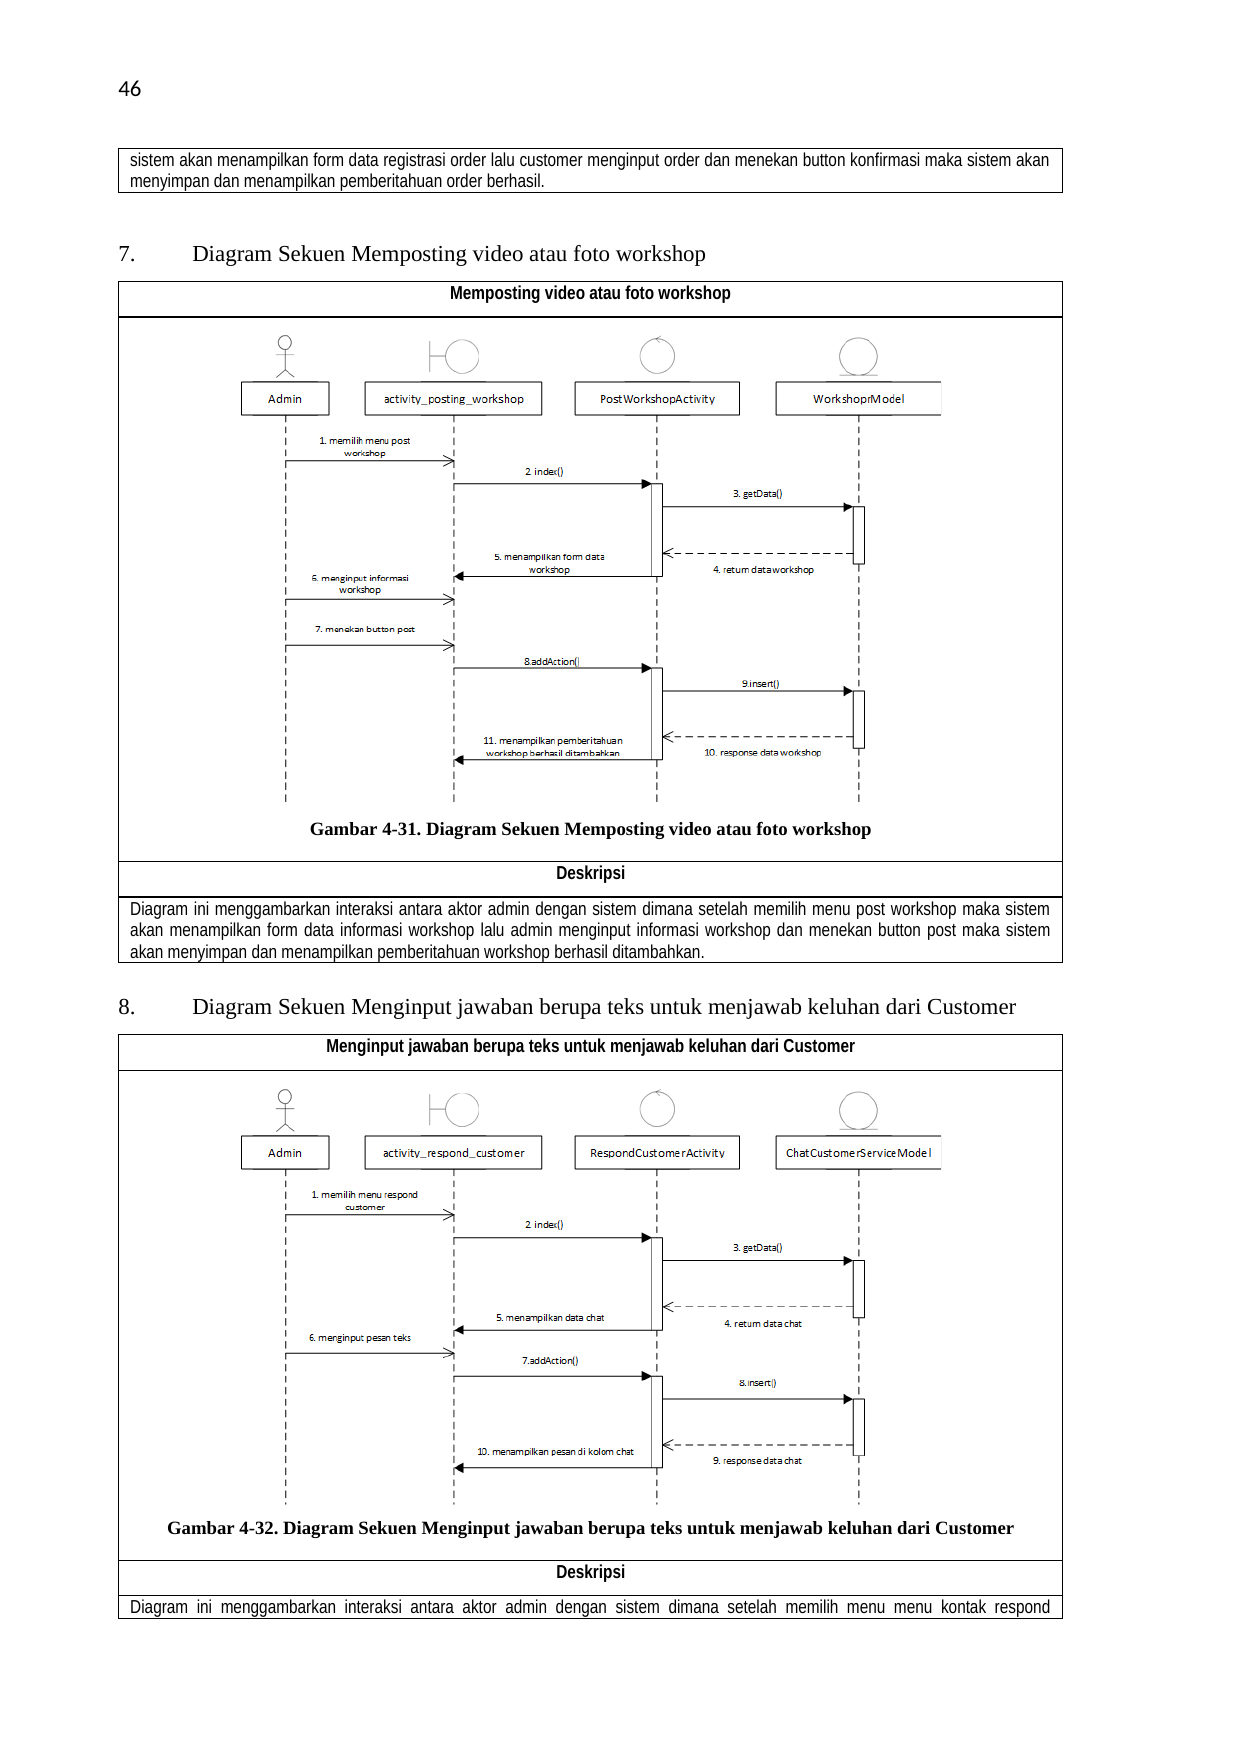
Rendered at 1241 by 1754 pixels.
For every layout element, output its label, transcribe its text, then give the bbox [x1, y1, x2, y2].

subtitle Diagram Sekuen Menginput jawaban berupa teks untuk menjawab keluhan dari Customer [118, 993, 1063, 1020]
table_cell Deskripsi [119, 1561, 1062, 1595]
picture [240, 1083, 942, 1505]
table_header Memposting video atau foto workshop [119, 282, 1062, 316]
table_cell Deskripsi [119, 862, 1062, 896]
table_cell Diagram ini menggambarkan interaksi antara aktor admin dengan sistem dimana setelah memilih menu post workshop maka sistem akan menampilkan form data informasi workshop lalu admin menginput informasi workshop dan menekan button post maka sistem akan menyimpan dan menampilkan pemberitahuan workshop berhasil ditambahkan. [119, 898, 1062, 962]
subtitle Diagram Sekuen Memposting video atau foto workshop [118, 240, 1063, 266]
picture [240, 330, 942, 806]
table_header Menginput jawaban berupa teks untuk menjawab keluhan dari Customer [119, 1035, 1062, 1070]
